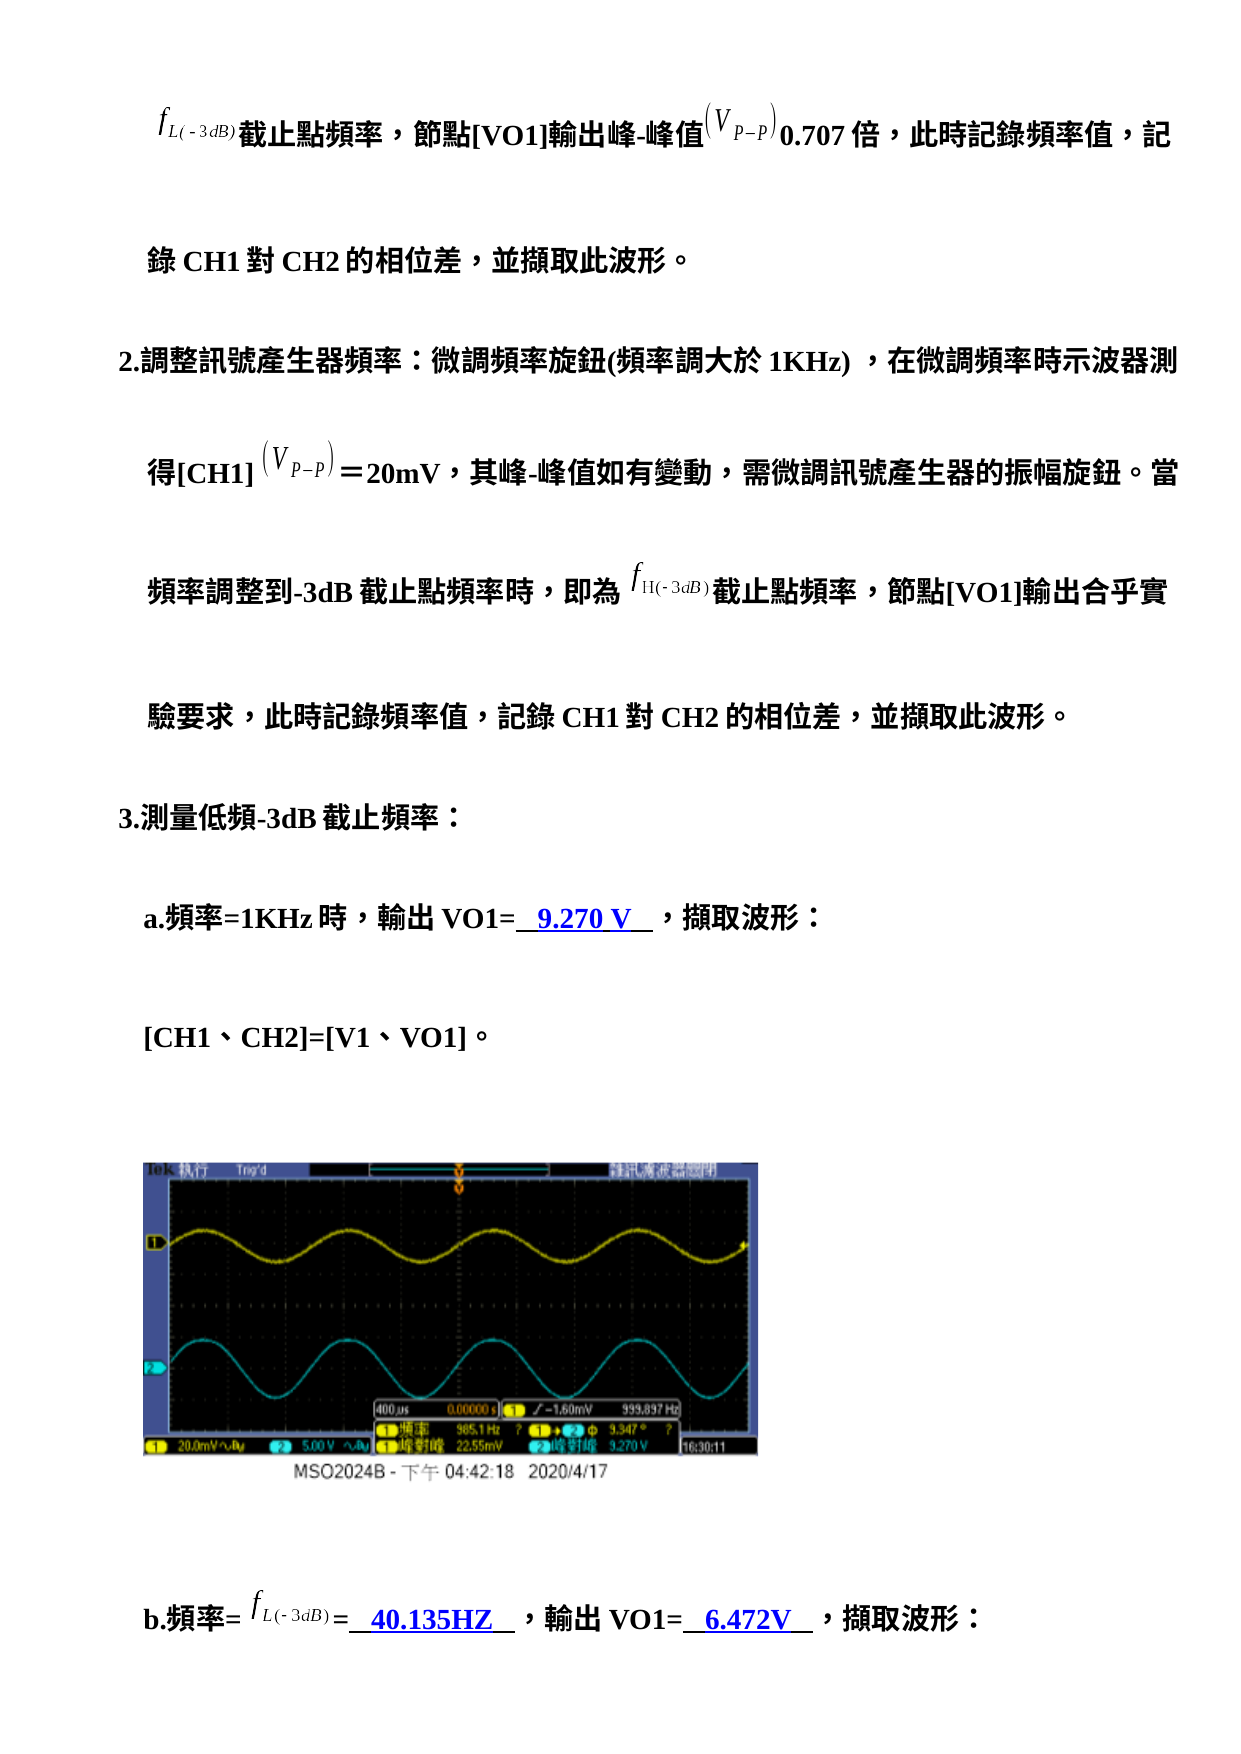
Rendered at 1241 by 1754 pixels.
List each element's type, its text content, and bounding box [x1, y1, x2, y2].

text 2.調整訊號產生器頻率：微調頻率旋鈕(頻率調大於1KHz) ，在微調頻率時示波器測得[CH1] ＝20mV，其峰-峰值如有變動，需微調訊號產生器的振幅旋鈕。當頻率調整到-3dB截止點頻率時，即為截止點頻率，節點[VO1]輸出合乎實驗要求，此時記錄頻率值，記錄CH1對CH2的相位差，並擷取此波形。 [118, 319, 1181, 754]
text 3.測量低頻-3dB截止頻率： [118, 776, 1181, 855]
picture [143, 1095, 759, 1546]
text a.頻率=1KHz時，輸出VO1= 9.270 V ，擷取波形：[CH1、CH2]=[V1、VO1]。 [143, 876, 1181, 1074]
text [118, 100, 1181, 298]
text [143, 1584, 1181, 1664]
